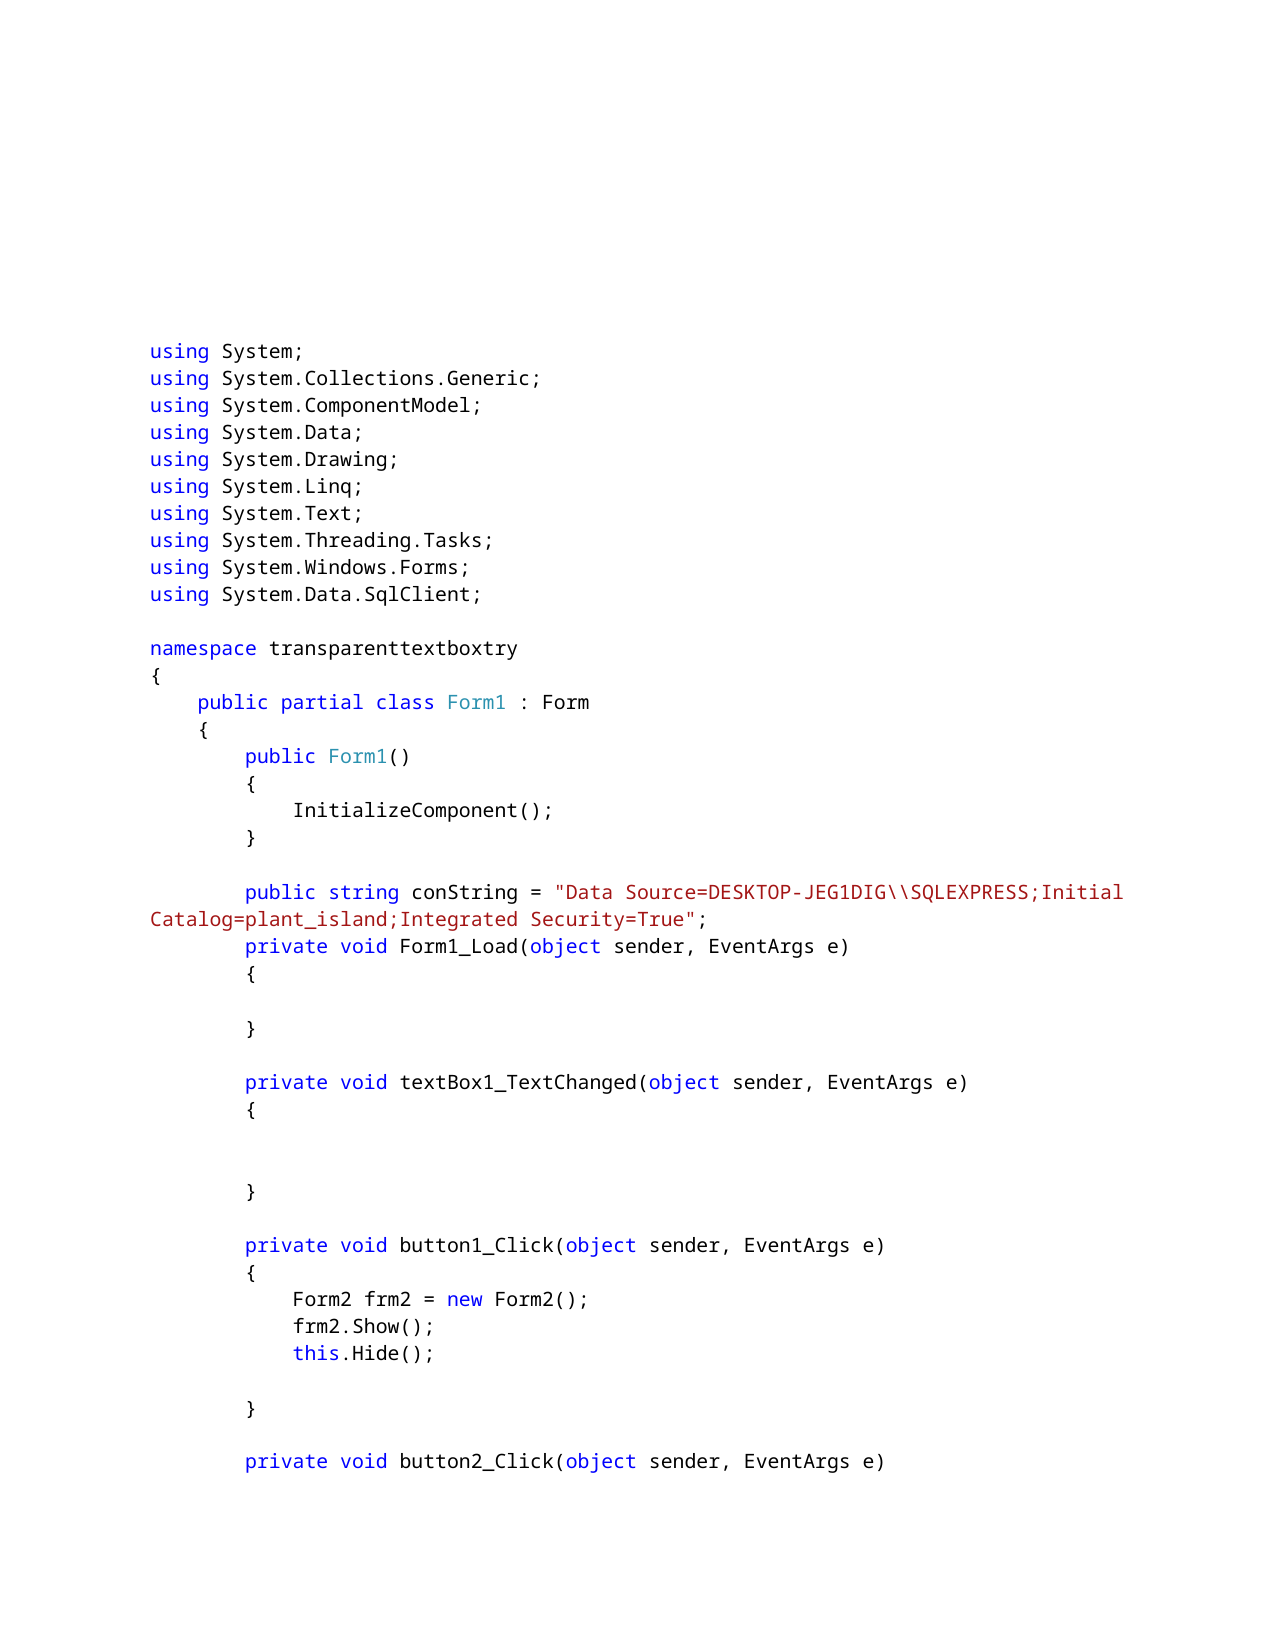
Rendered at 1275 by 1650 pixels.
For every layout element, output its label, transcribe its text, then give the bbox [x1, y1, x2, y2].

text frm2.Show(); [150, 1312, 1125, 1339]
text using System.Threading.Tasks; [150, 526, 1125, 553]
text InitializeComponent(); [150, 796, 1125, 823]
text using System.Text; [150, 499, 1125, 526]
text } [150, 1394, 1125, 1421]
text using System.Data; [150, 418, 1125, 445]
text using System.Drawing; [150, 445, 1125, 472]
text { [150, 769, 1125, 796]
text private void button2_Click(object sender, EventArgs e) [150, 1448, 1125, 1475]
text private void textBox1_TextChanged(object sender, EventArgs e) [150, 1068, 1125, 1095]
text using System.Collections.Generic; [150, 364, 1125, 391]
text { [150, 715, 1125, 742]
text namespace transparenttextboxtry [150, 634, 1125, 661]
text public Form1() [150, 742, 1125, 769]
text using System; [150, 337, 1125, 364]
text } [150, 1014, 1125, 1041]
text Form2 frm2 = new Form2(); [150, 1285, 1125, 1312]
text } [150, 1177, 1125, 1204]
text { [150, 1095, 1125, 1122]
text public string conString = "Data Source=DESKTOP-JEG1DIG\\SQLEXPRESS;Initial Catalog=plant_island;Integrated Security=True"; [150, 878, 1125, 932]
text using System.Data.SqlClient; [150, 580, 1125, 607]
text } [150, 823, 1125, 850]
text public partial class Form1 : Form [150, 688, 1125, 715]
text { [150, 661, 1125, 688]
text { [150, 1258, 1125, 1285]
text using System.Linq; [150, 472, 1125, 499]
text private void Form1_Load(object sender, EventArgs e) [150, 932, 1125, 959]
text { [150, 959, 1125, 986]
text using System.Windows.Forms; [150, 553, 1125, 580]
text using System.ComponentModel; [150, 391, 1125, 418]
text private void button1_Click(object sender, EventArgs e) [150, 1231, 1125, 1258]
text this.Hide(); [150, 1339, 1125, 1366]
